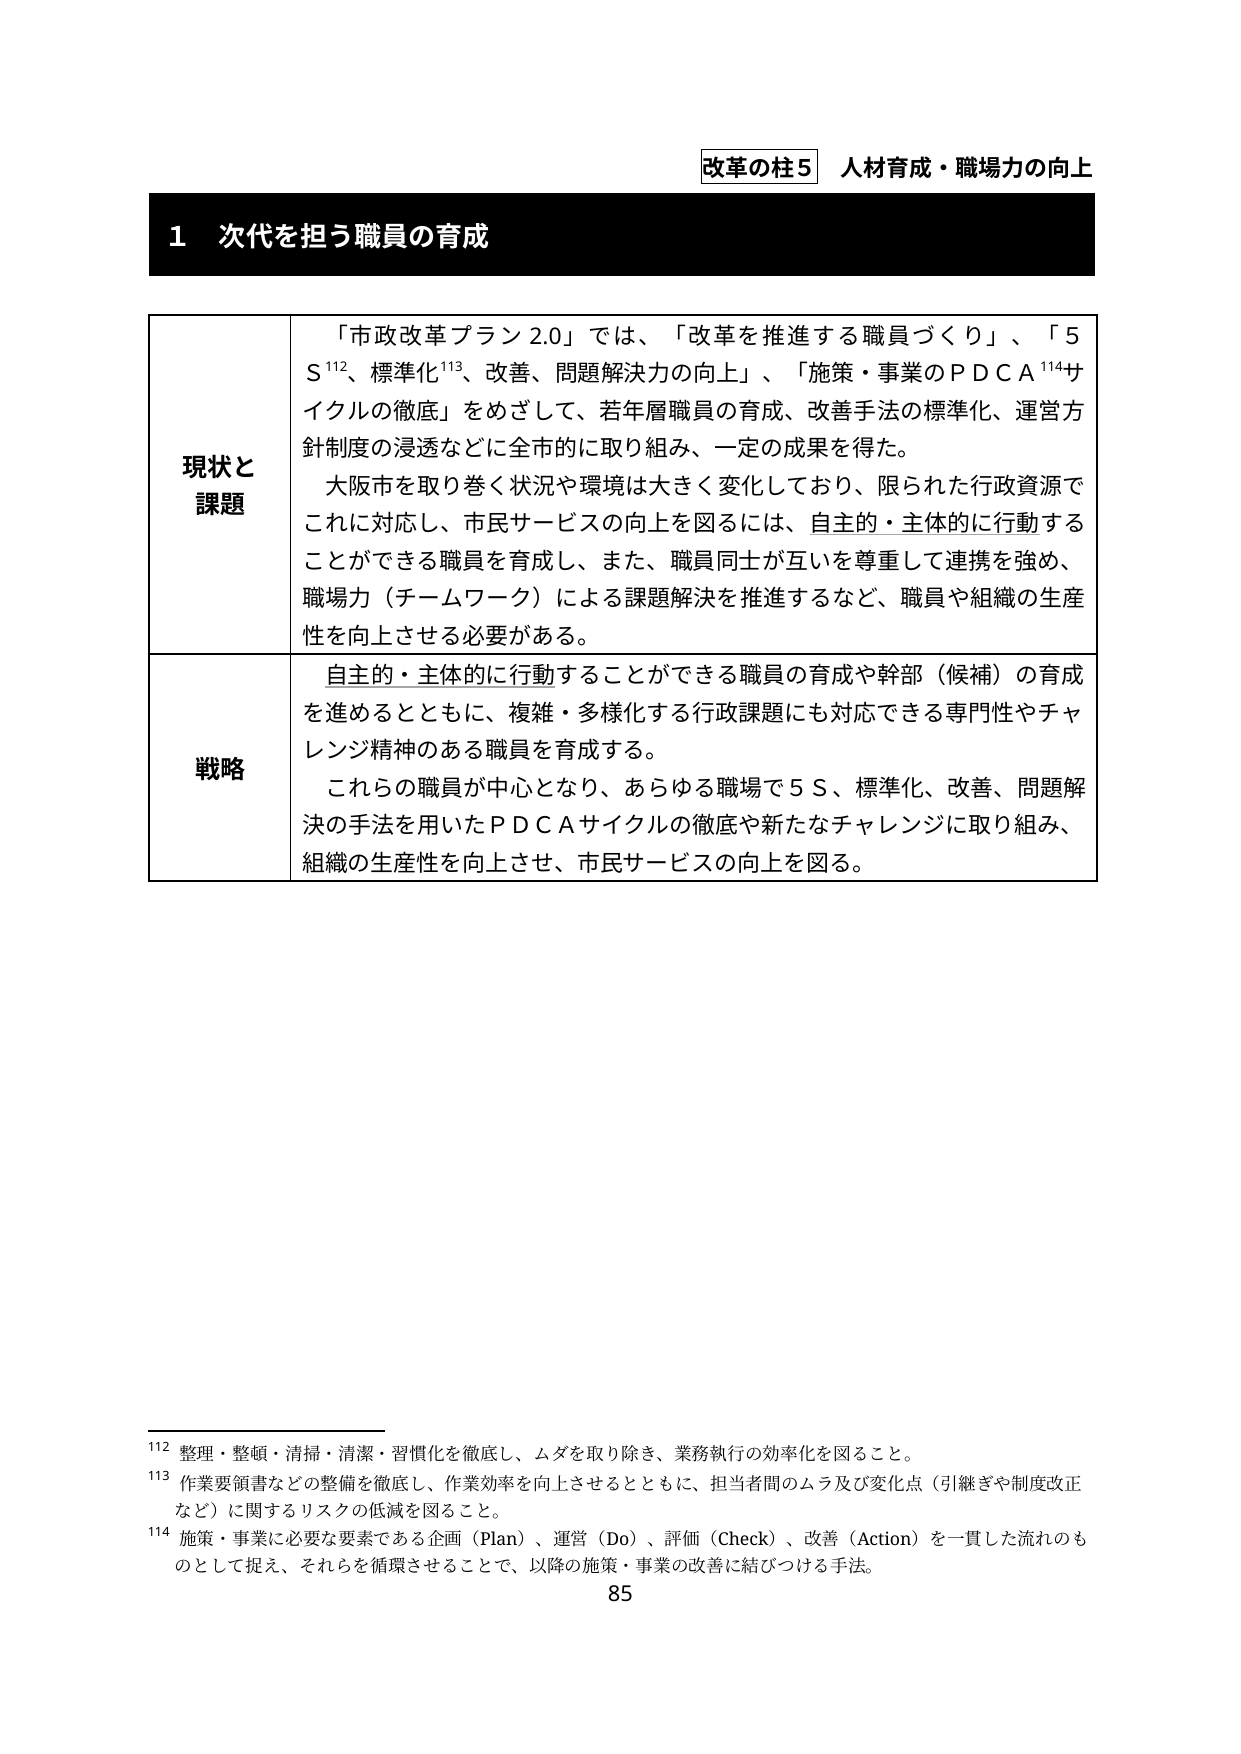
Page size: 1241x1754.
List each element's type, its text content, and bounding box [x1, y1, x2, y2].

subtitle 改革の柱５ 人材育成・職場力の向上 [148, 148, 817, 185]
subtitle １ 次代を担う職員の育成 [151, 195, 1093, 274]
subtitle 改革の柱５ 人材育成・職場力の向上 [702, 148, 1092, 185]
table_header 現状と 課題 [150, 316, 290, 653]
table_cell 自主的・主体的に行動することができる職員の育成や幹部（候補）の育成を進めるとともに、複雑・多様化する行政課題にも対応できる専門性やチャレンジ精神のある職員を育成する。 これらの職員が中心となり、あらゆる職場で５Ｓ、標準化、改善、問題解決の手法を用いたＰＤＣＡサイクルの徹底や新たなチャレンジに取り組み、組織の生産性を向上させ、市民サービスの向上を図る。 [291, 655, 1096, 880]
table_header 「市政改革プラン2.0」では、「改革を推進する職員づくり」、「５Ｓ、標準化、改善、問題解決力の向上」、「施策・事業のＰＤＣＡサイクルの徹底」をめざして、若年層職員の育成、改善手法の標準化、運営方針制度の浸透などに全市的に取り組み、一定の成果を得た。 大阪市を取り巻く状況や環境は大きく変化しており、限られた行政資源でこれに対応し、市民サービスの向上を図るには、自主的・主体的に行動することができる職員を育成し、また、職員同士が互いを尊重して連携を強め、職場力（チームワーク）による課題解決を推進するなど、職員や組織の生産性を向上させる必要がある。 [291, 316, 1096, 653]
table_cell 戦略 [150, 655, 290, 880]
